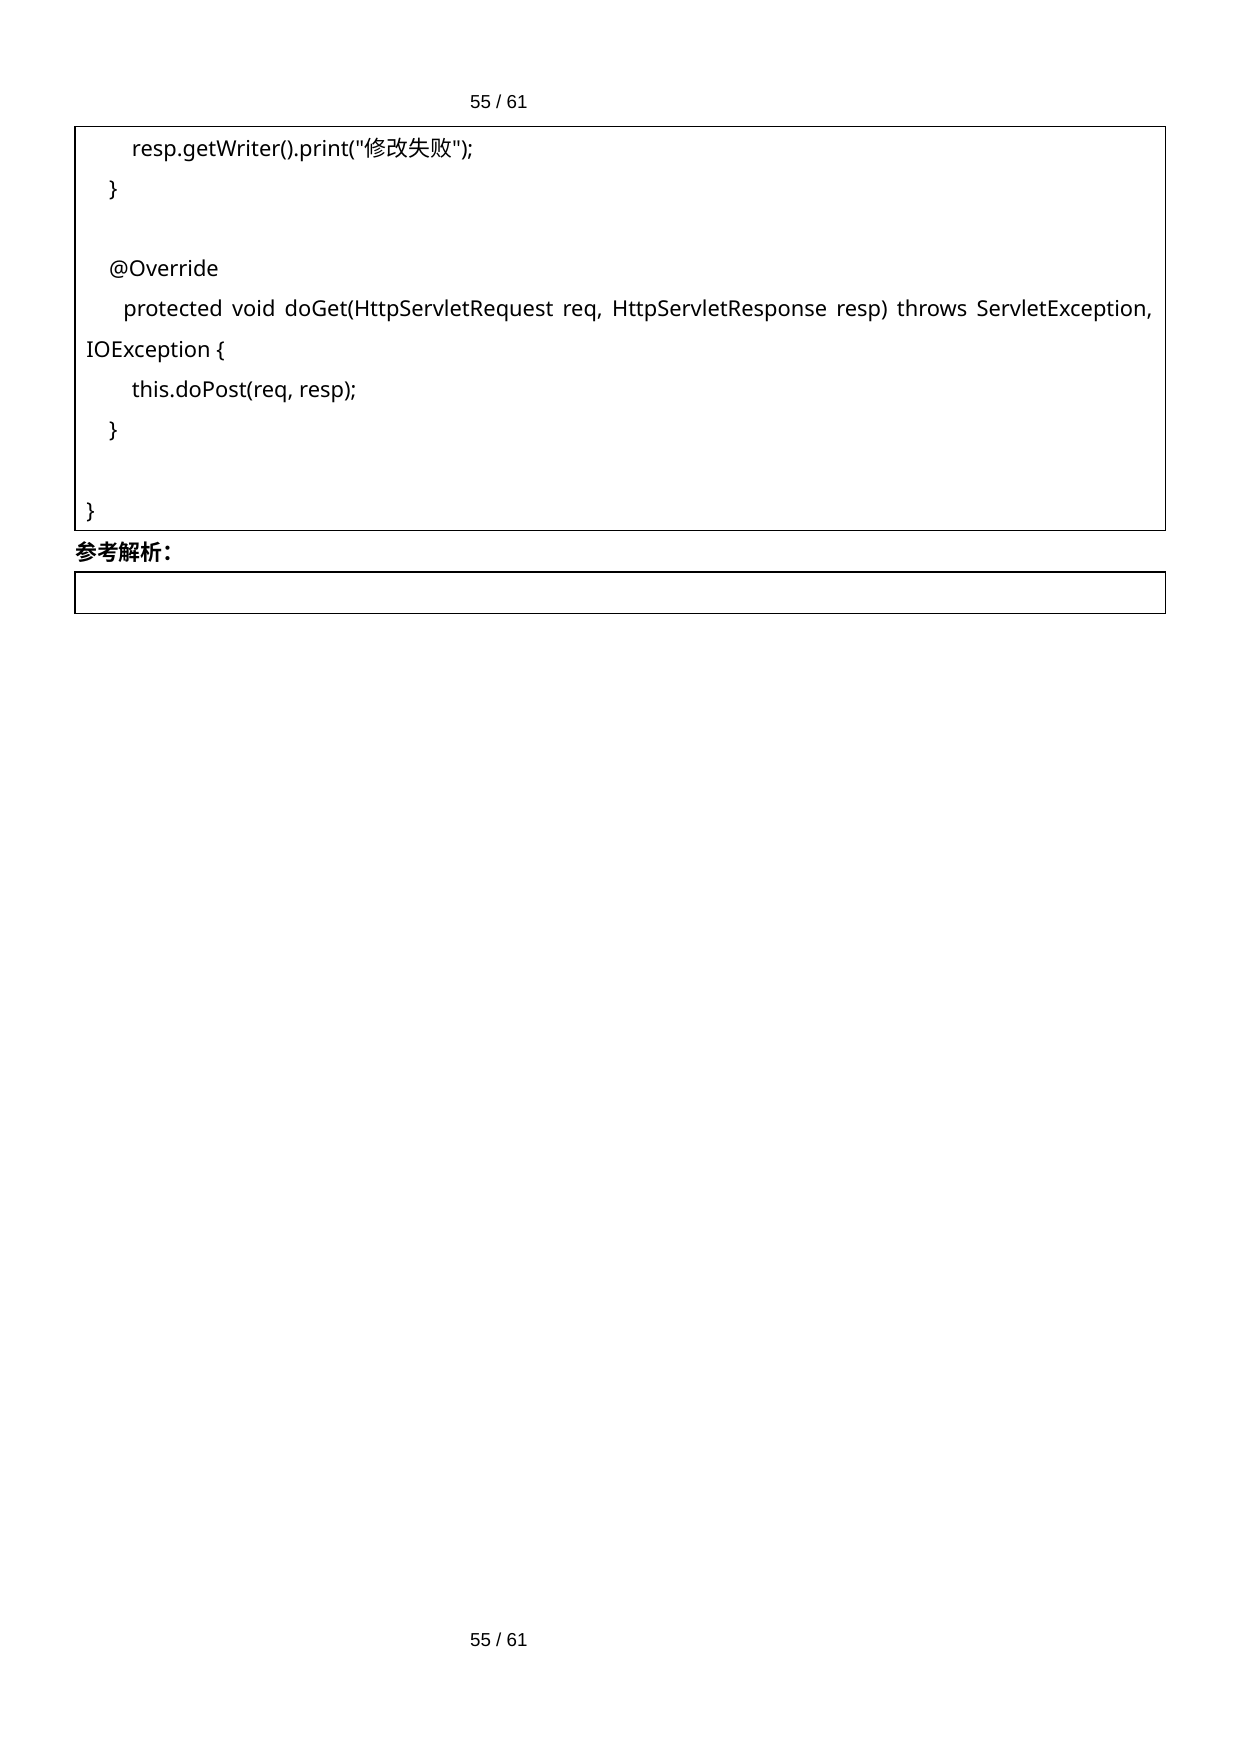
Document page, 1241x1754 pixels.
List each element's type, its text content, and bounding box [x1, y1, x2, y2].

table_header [76, 127, 1165, 530]
text 参考解析： [75, 531, 1165, 571]
table_header [76, 573, 1165, 613]
